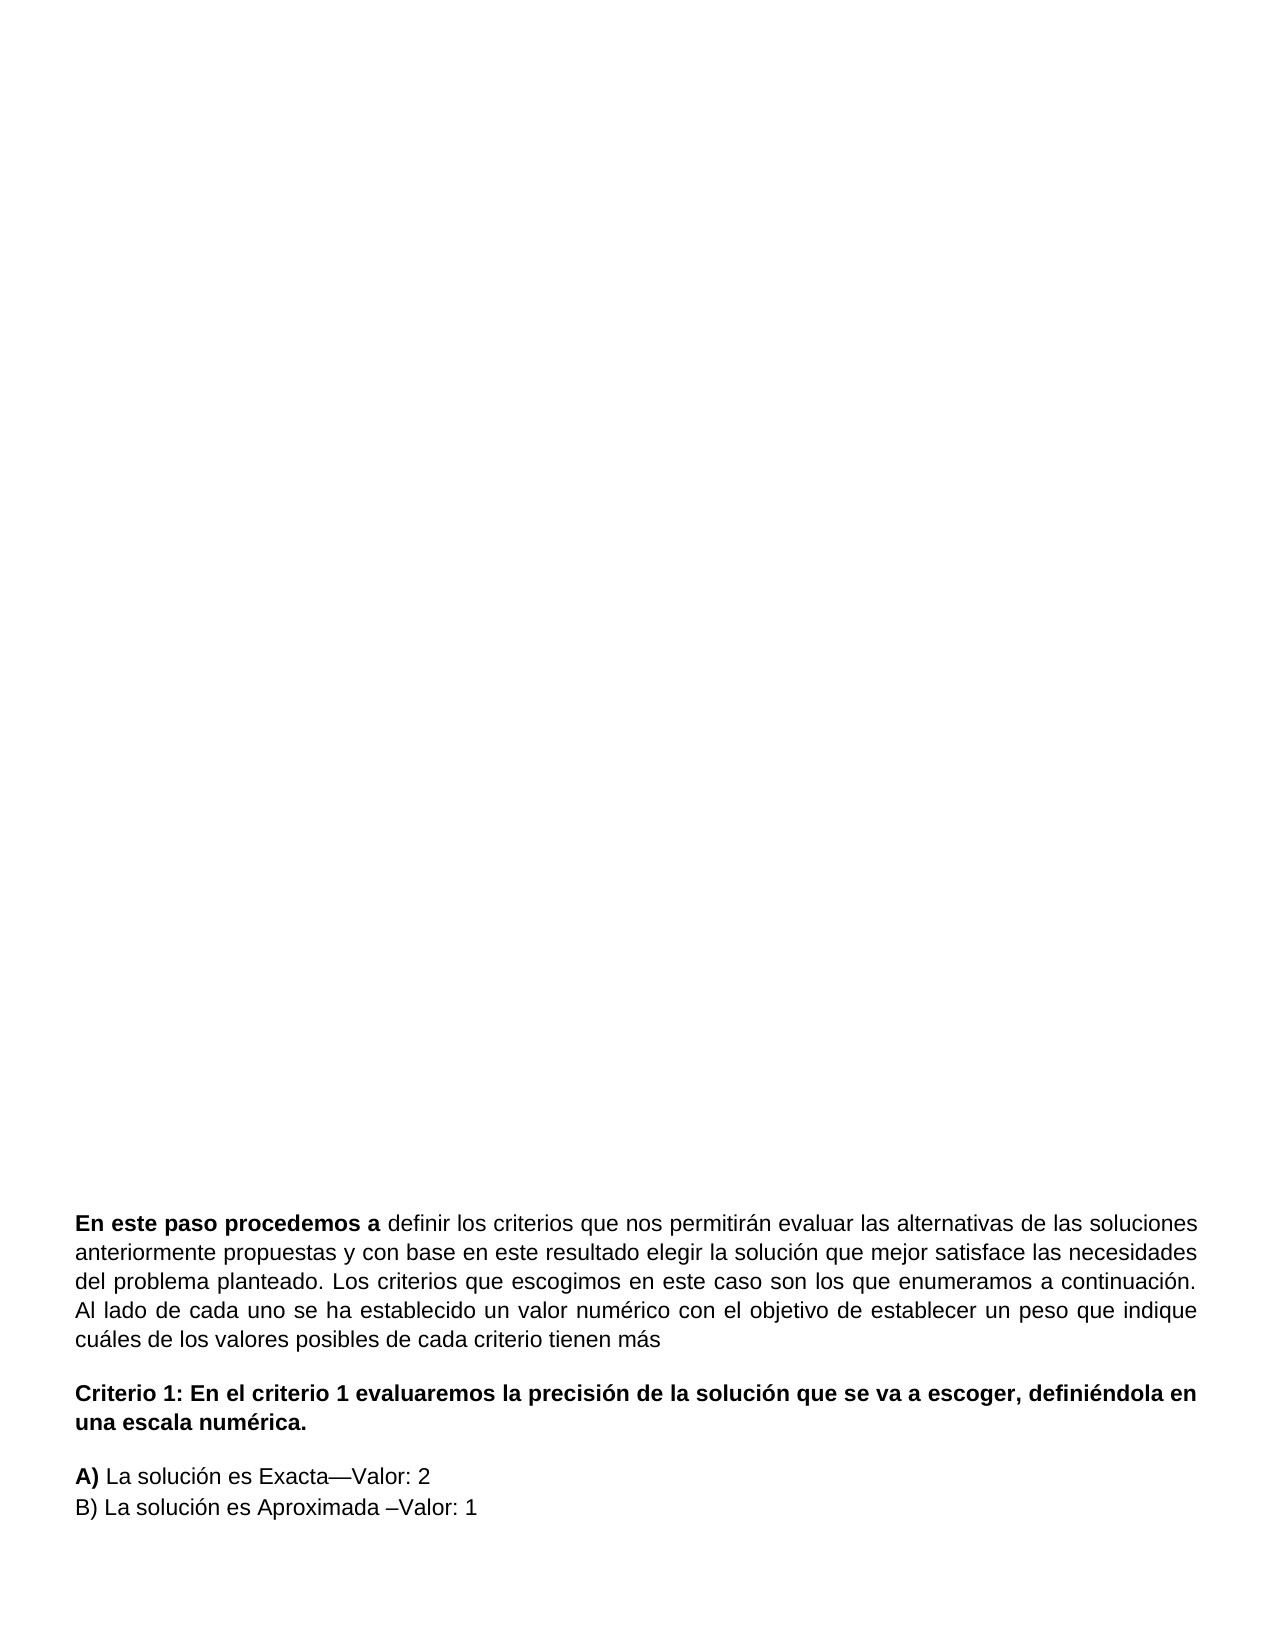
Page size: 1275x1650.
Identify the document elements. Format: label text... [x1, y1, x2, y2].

text En este paso procedemos a definir los criterios que nos permitirán evaluar las alternativas de las soluciones anteriormente propuestas y con base en este resultado elegir la solución que mejor satisface las necesidades del problema planteado. Los criterios que escogimos en este caso son los que enumeramos a continuación. Al lado de cada uno se ha establecido un valor numérico con el objetivo de establecer un peso que indique cuáles de los valores posibles de cada criterio tienen más [75, 1210, 1198, 1352]
text B) La solución es Aproximada –Valor: 1 [75, 1494, 1224, 1521]
text Criterio 1: En el criterio 1 evaluaremos la precisión de la solución que se va a escoger, definiéndola en una escala numérica. [75, 1380, 1198, 1435]
text A) La solución es Exacta—Valor: 2 [75, 1463, 1198, 1489]
